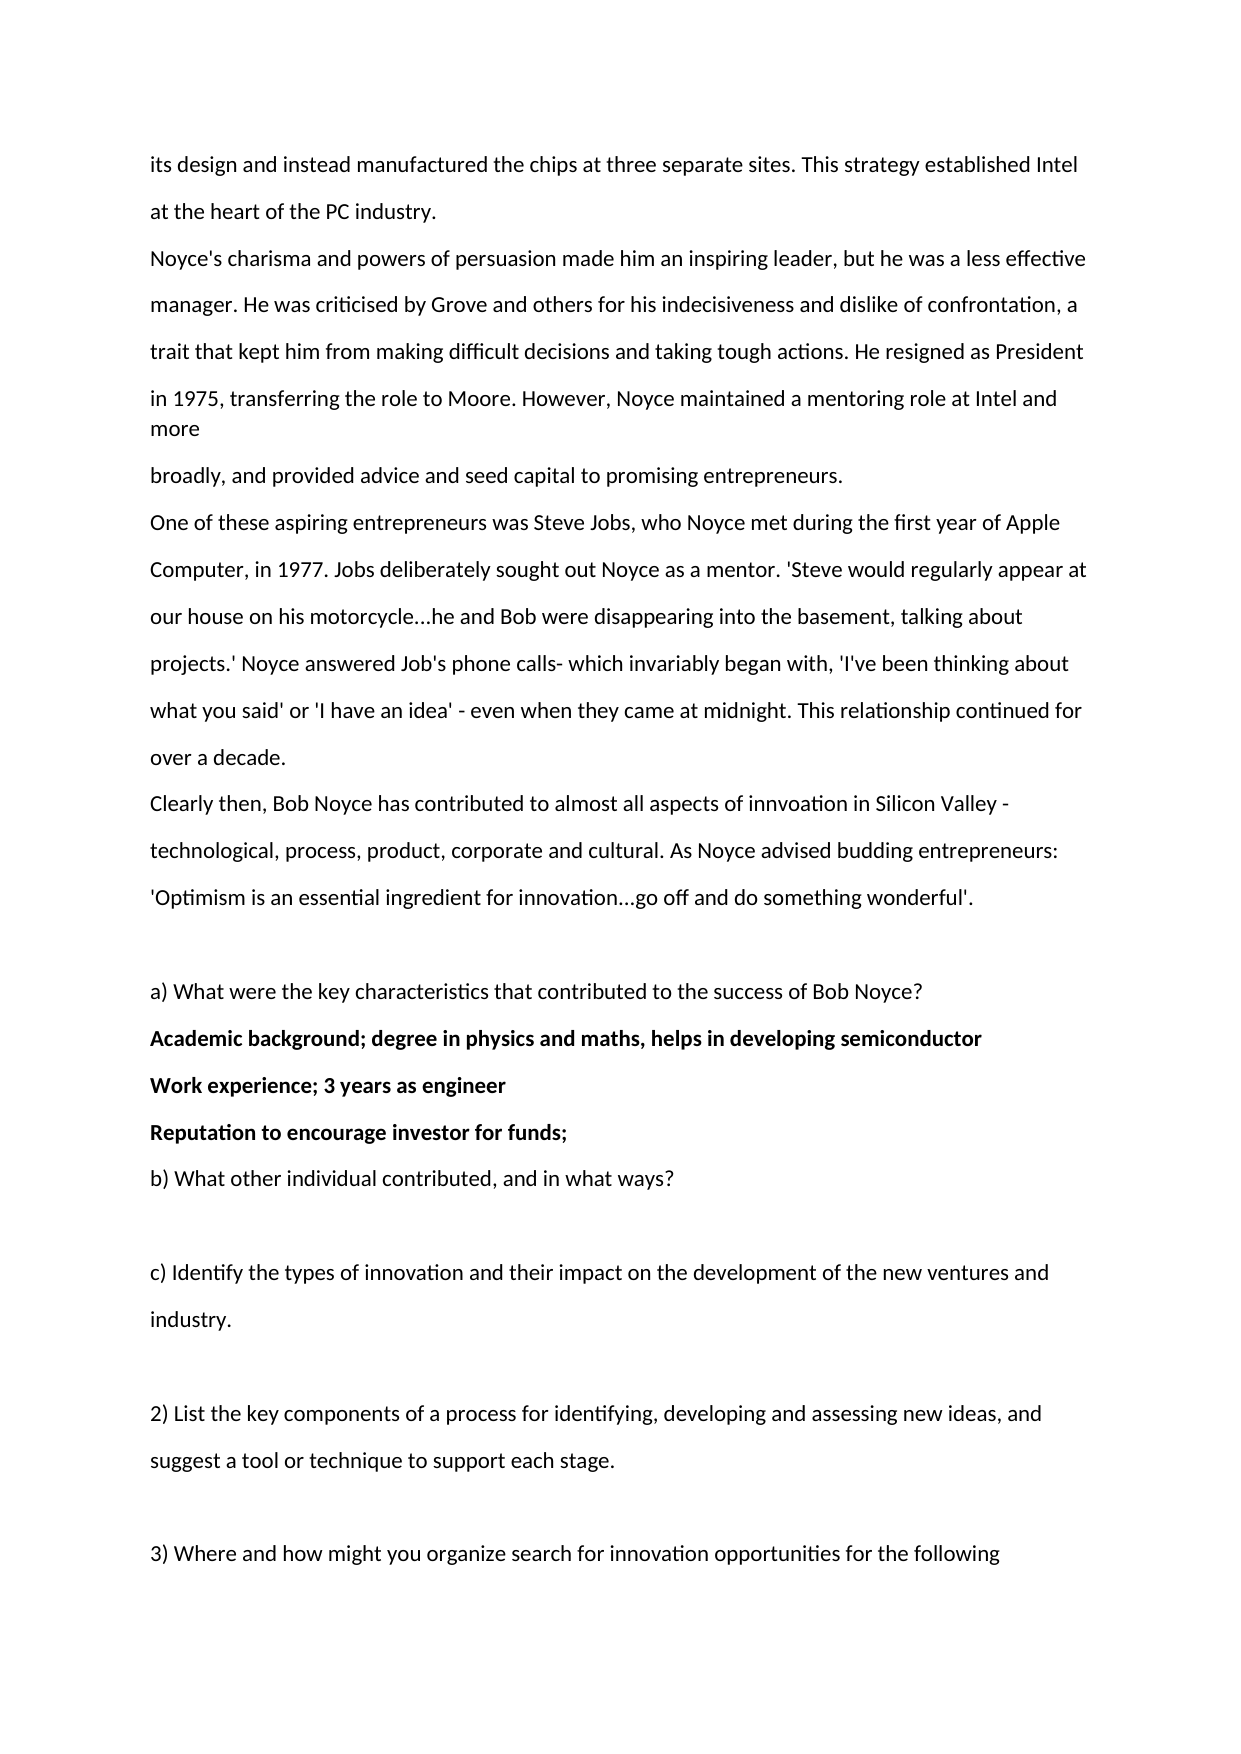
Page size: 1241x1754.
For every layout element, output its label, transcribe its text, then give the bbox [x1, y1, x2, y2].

text industry. [150, 1305, 1090, 1333]
text One of these aspiring entrepreneurs was Steve Jobs, who Noyce met during the first year of Apple [150, 508, 1090, 536]
text 2) List the key components of a process for identifying, developing and assessing new ideas, and [150, 1399, 1090, 1427]
text its design and instead manufactured the chips at three separate sites. This strategy established Intel [150, 150, 1090, 178]
text manager. He was criticised by Grove and others for his indecisiveness and dislike of confrontation, a [150, 291, 1090, 319]
text 3) Where and how might you organize search for innovation opportunities for the following [150, 1539, 1090, 1568]
text suggest a tool or technique to support each stage. [150, 1446, 1090, 1474]
text b) What other individual contributed, and in what ways? [150, 1164, 1090, 1193]
text 'Optimism is an essential ingredient for innovation...go off and do something wonderful'. [150, 883, 1090, 911]
text Reputation to encourage investor for funds; [150, 1118, 1090, 1146]
text Work experience; 3 years as engineer [150, 1071, 1090, 1099]
text a) What were the key characteristics that contributed to the success of Bob Noyce? [150, 977, 1090, 1005]
text broadly, and provided advice and seed capital to promising entrepreneurs. [150, 461, 1090, 489]
text our house on his motorcycle...he and Bob were disappearing into the basement, talking about [150, 602, 1090, 630]
text technological, process, product, corporate and cultural. As Noyce advised budding entrepreneurs: [150, 836, 1090, 864]
text in 1975, transferring the role to Moore. However, Noyce maintained a mentoring role at Intel and more [150, 384, 1090, 443]
text Academic background; degree in physics and maths, helps in developing semiconductor [150, 1024, 1090, 1052]
text Computer, in 1977. Jobs deliberately sought out Noyce as a mentor. 'Steve would regularly appear at [150, 555, 1090, 583]
text at the heart of the PC industry. [150, 197, 1090, 225]
text projects.' Noyce answered Job's phone calls- which invariably began with, 'I've been thinking about [150, 649, 1090, 677]
text Noyce's charisma and powers of persuasion made him an inspiring leader, but he was a less effective [150, 244, 1090, 272]
text what you said' or 'I have an idea' - even when they came at midnight. This relationship continued for [150, 696, 1090, 724]
text trait that kept him from making difficult decisions and taking tough actions. He resigned as President [150, 337, 1090, 366]
text over a decade. [150, 743, 1090, 771]
text c) Identify the types of innovation and their impact on the development of the new ventures and [150, 1258, 1090, 1286]
text Clearly then, Bob Noyce has contributed to almost all aspects of innvoation in Silicon Valley - [150, 789, 1090, 818]
